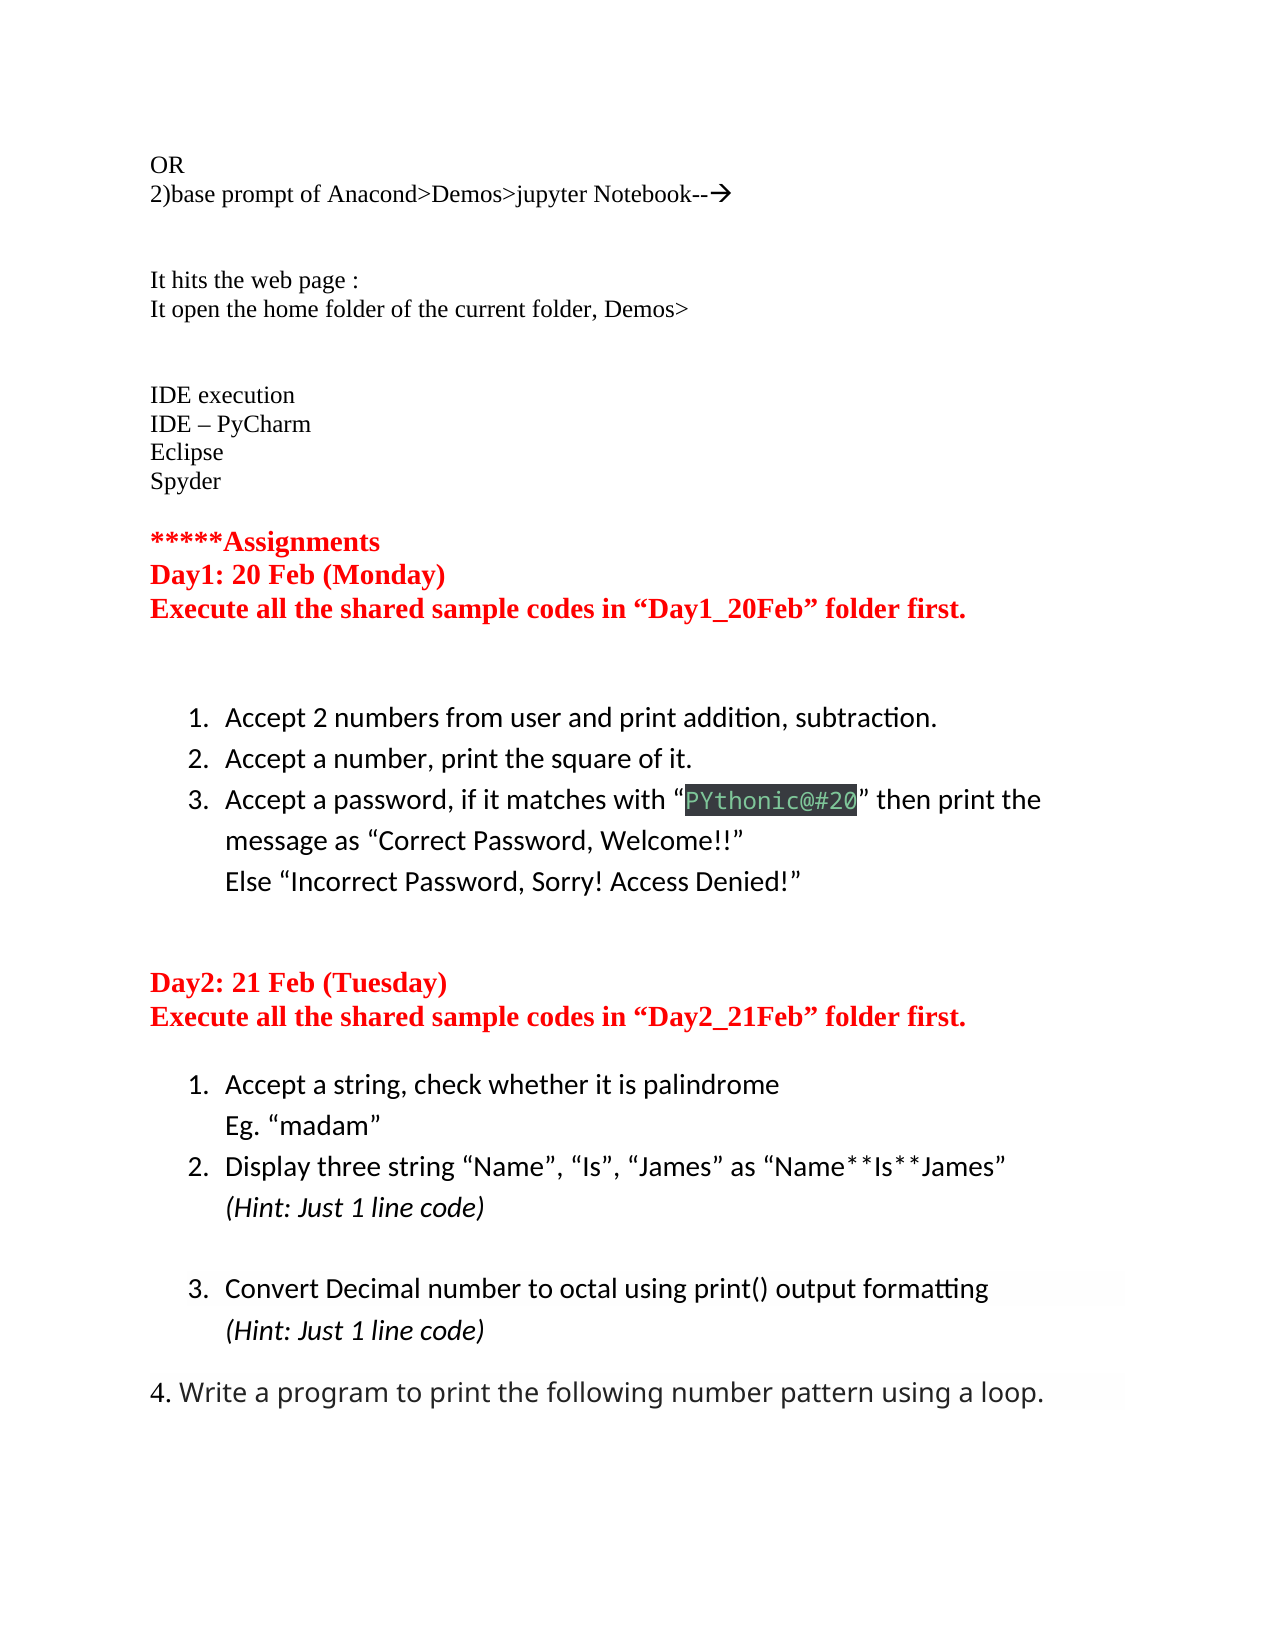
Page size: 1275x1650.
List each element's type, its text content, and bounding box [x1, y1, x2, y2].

text Day1: 20 Feb (Monday) [150, 557, 1125, 591]
text OR [150, 150, 1125, 179]
text 2)base prompt of Anacond>Demos>jupyter Notebook-- [150, 179, 1125, 207]
list Eg. “madam” [225, 1107, 1125, 1142]
list Accept a password, if it matches with “PYthonic@#20” then print the message as “Correct Password, Welcome!!” [187, 781, 1125, 857]
text It hits the web page : [150, 265, 1125, 294]
text 4. Write a program to print the following number pattern using a loop. [150, 1373, 1125, 1410]
text IDE – PyCharm [150, 409, 1125, 437]
list Display three string “Name”, “Is”, “James” as “Name**Is**James” [187, 1148, 1125, 1183]
list Else “Incorrect Password, Sorry! Access Denied!” [225, 863, 1125, 898]
list Accept a string, check whether it is palindrome [187, 1066, 1125, 1102]
text It open the home folder of the current folder, Demos> [150, 294, 1125, 322]
text Eclipse [150, 437, 1125, 466]
list Accept 2 numbers from user and print addition, subtraction. [187, 699, 1125, 734]
text Day2: 21 Feb (Tuesday) [150, 965, 1125, 999]
text Execute all the shared sample codes in “Day1_20Feb” folder first. [150, 591, 1125, 624]
text IDE execution [150, 380, 1125, 409]
text *****Assignments [150, 524, 1125, 557]
list (Hint: Just 1 line code) [225, 1312, 1125, 1347]
list (Hint: Just 1 line code) [225, 1189, 1125, 1224]
text Execute all the shared sample codes in “Day2_21Feb” folder first. [150, 999, 1125, 1032]
list Accept a number, print the square of it. [187, 740, 1125, 775]
list Convert Decimal number to octal using print() output formatting [187, 1271, 1125, 1306]
text Spyder [150, 466, 1125, 495]
